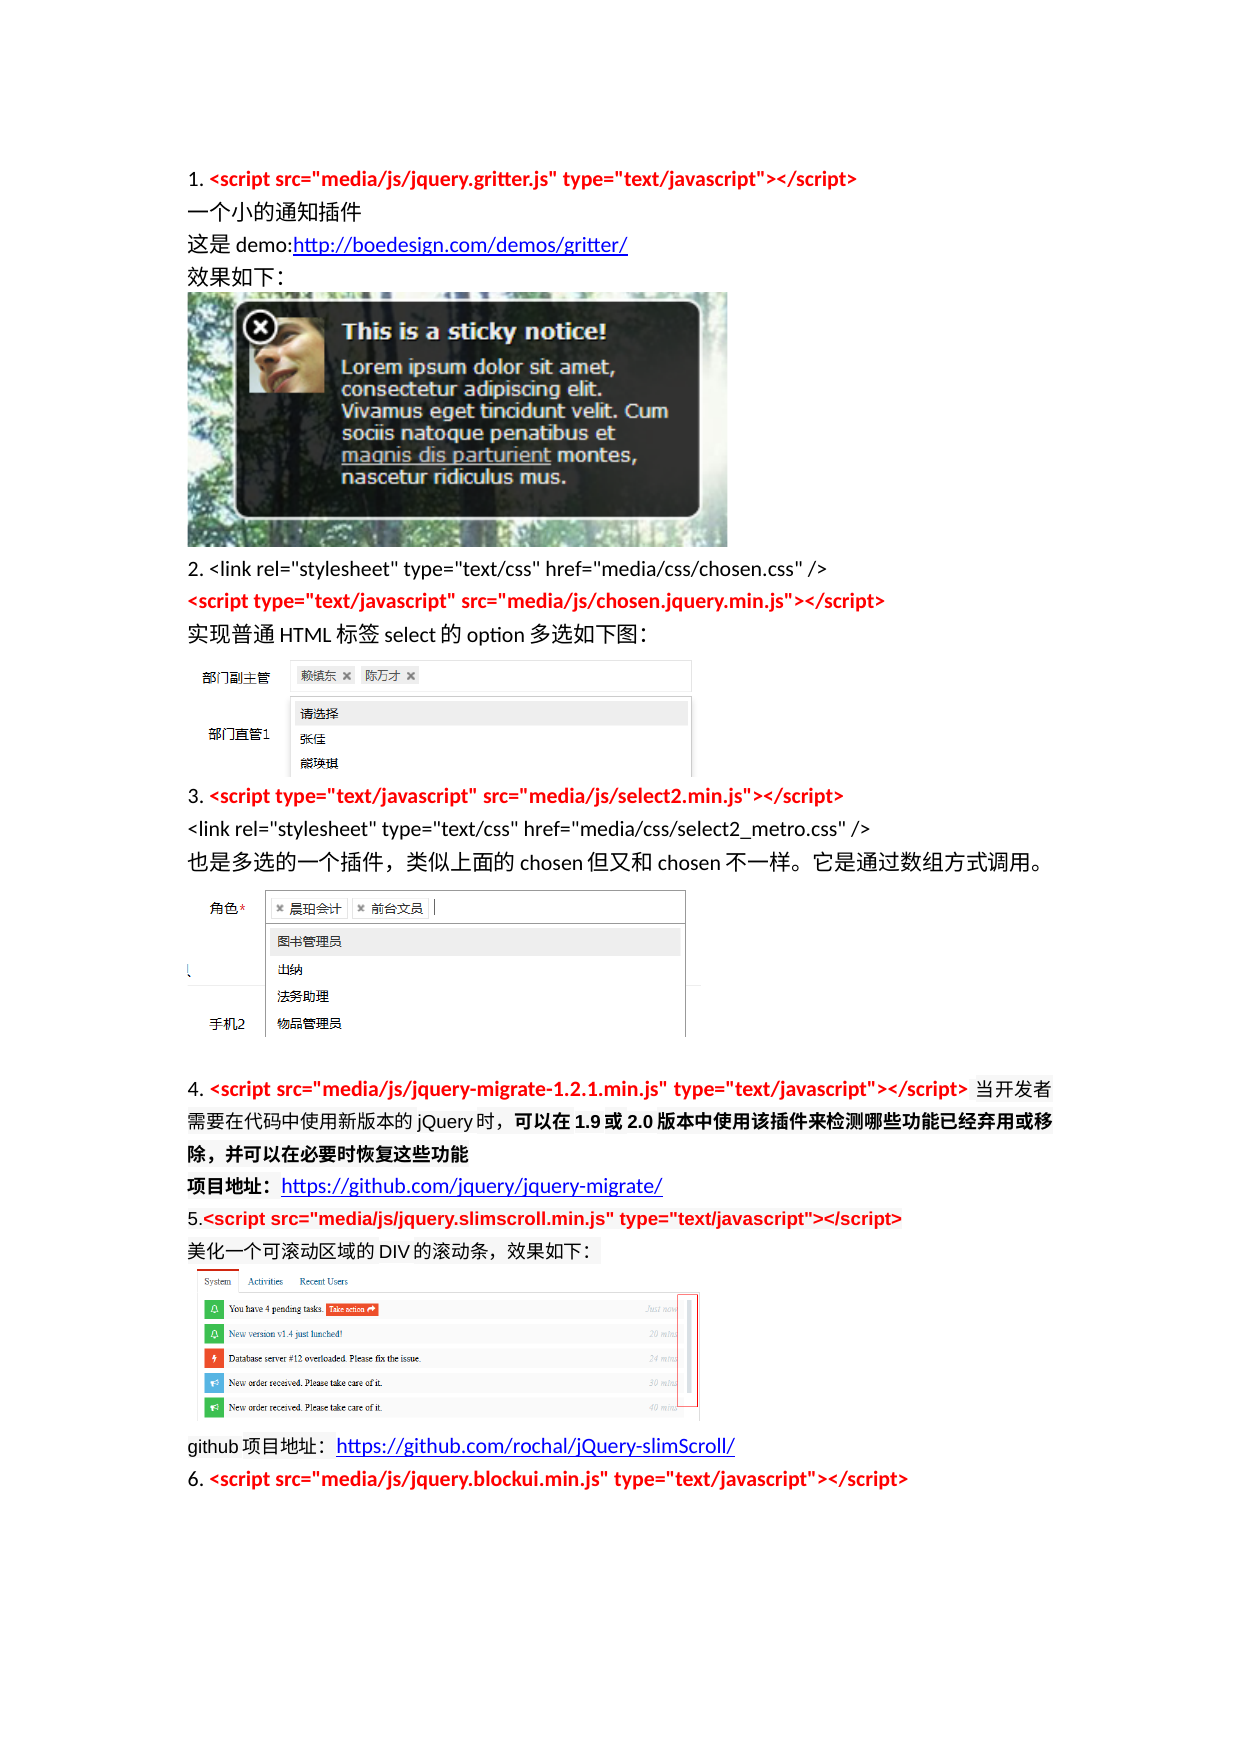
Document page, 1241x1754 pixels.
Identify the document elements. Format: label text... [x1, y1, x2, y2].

text 也是多选的一个插件，类似上面的chosen但又和chosen不一样。它是通过数组方式调用。 [187, 844, 1053, 877]
text 3. <script type="text/javascript" src="media/js/select2.min.js"></script> [187, 779, 1053, 812]
text 这是demo:http://boedesign.com/demos/gritter/ [187, 227, 1053, 259]
text <link rel="stylesheet" type="text/css" href="media/css/select2_metro.css" /> [187, 812, 1053, 844]
text github项目地址：https://github.com/rochal/jQuery-slimScroll/ [187, 1429, 1053, 1462]
text 6. <script src="media/js/jquery.blockui.min.js" type="text/javascript"></script> [187, 1462, 1053, 1494]
picture [187, 292, 728, 547]
text 一个小的通知插件 [187, 194, 1053, 227]
text <script type="text/javascript" src="media/js/chosen.jquery.min.js"></script> [187, 584, 1053, 617]
text 2. <link rel="stylesheet" type="text/css" href="media/css/chosen.css" /> [187, 552, 1053, 584]
text 美化一个可滚动区域的DIV的滚动条，效果如下： [187, 1234, 1053, 1267]
text 效果如下： [187, 259, 1053, 292]
text 4. <script src="media/js/jquery-migrate-1.2.1.min.js" type="text/javascript"></script> 当开发者需要在代码中使用新版本的jQuery时，可以在1.9或2.0版本中使用该插件来检测哪些功能已经弃用或移除，并可以在必要时恢复这些功能 [187, 1072, 1053, 1169]
picture [187, 1267, 711, 1421]
picture [187, 877, 701, 1037]
text 1. <script src="media/js/jquery.gritter.js" type="text/javascript"></script> [187, 162, 1053, 194]
text 项目地址：https://github.com/jquery/jquery-migrate/ [187, 1169, 1053, 1202]
text 5.<script src="media/js/jquery.slimscroll.min.js" type="text/javascript"></script> [187, 1202, 1053, 1234]
picture [187, 649, 739, 777]
text 实现普通HTML标签select的option多选如下图： [187, 617, 1053, 649]
